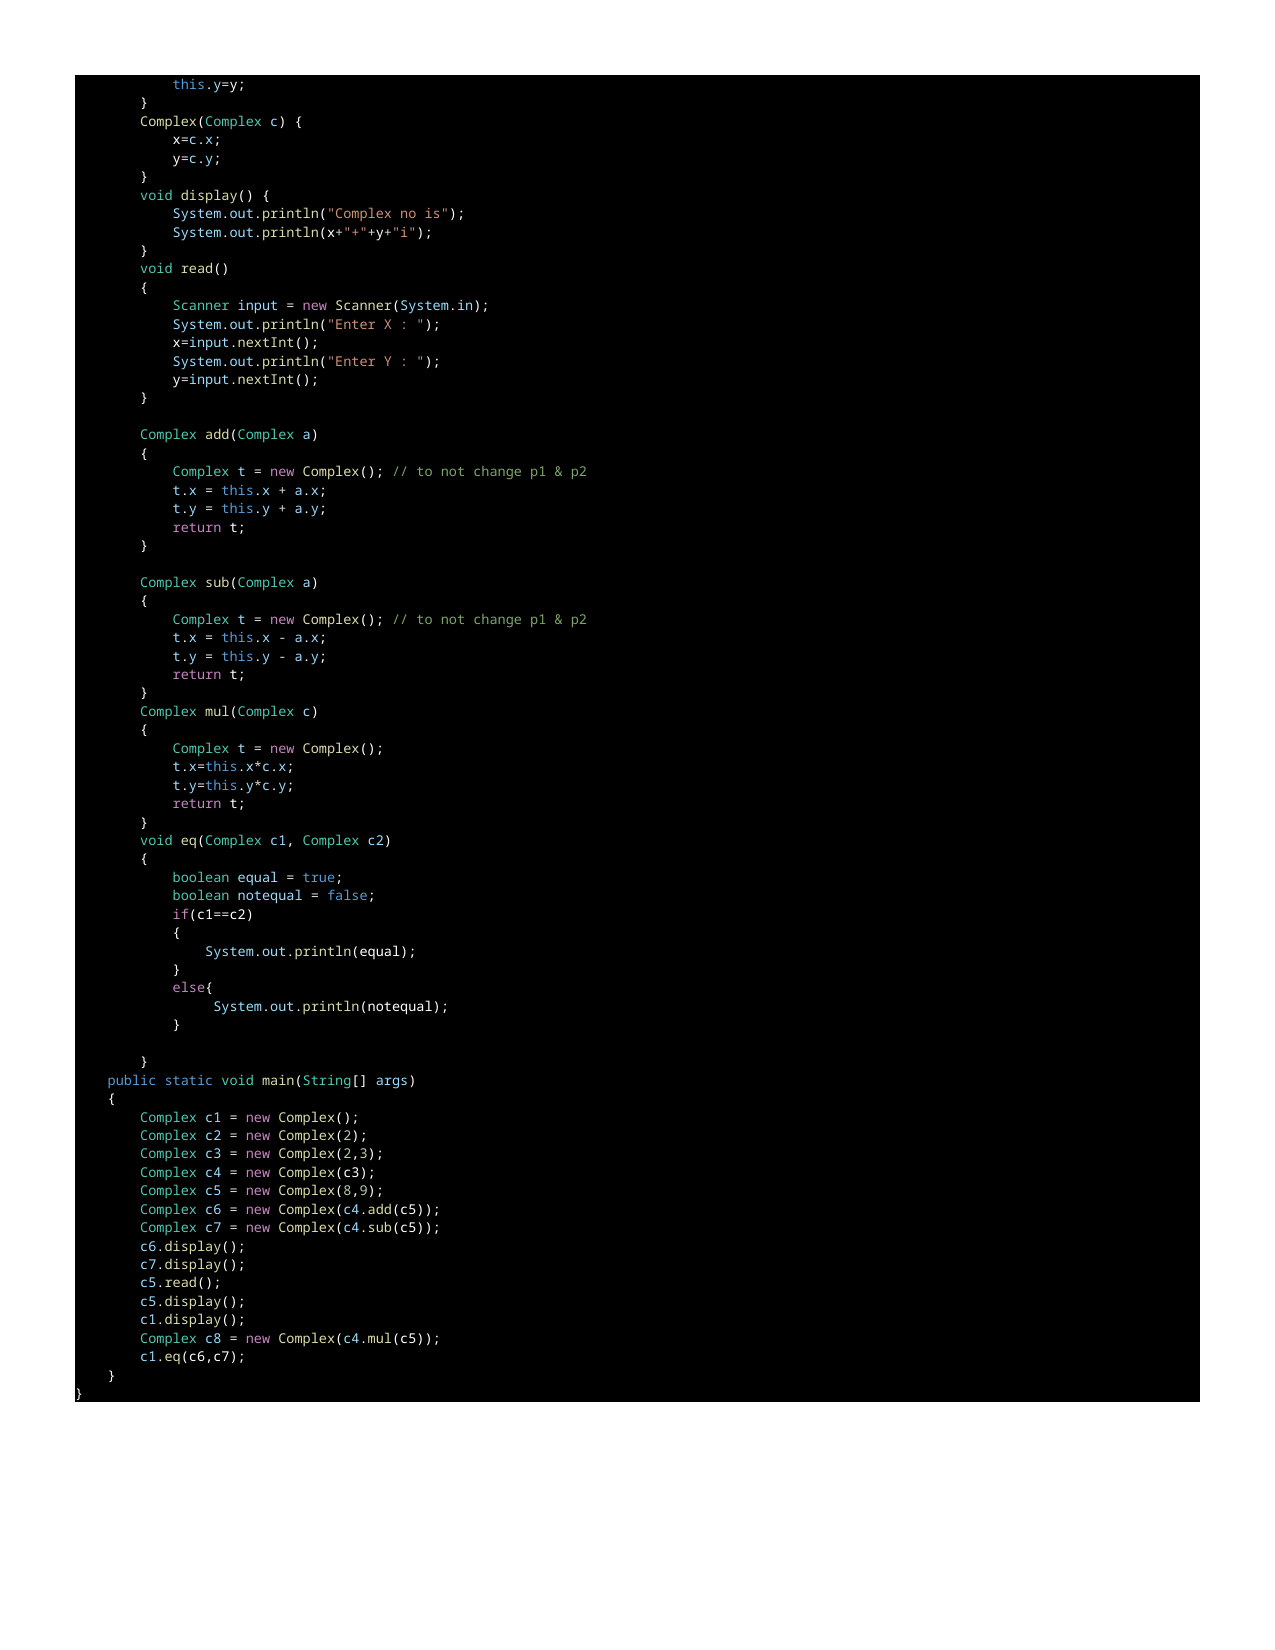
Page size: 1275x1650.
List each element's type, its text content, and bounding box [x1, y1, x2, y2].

text void display() { [75, 186, 1200, 204]
text Complex t = new Complex(); [75, 739, 1200, 757]
text c1.eq(c6,c7); [75, 1347, 1200, 1366]
text t.y = this.y + a.y; [75, 499, 1200, 517]
text System.out.println(equal); [75, 942, 1200, 960]
text Complex c4 = new Complex(c3); [75, 1163, 1200, 1181]
text return t; [75, 794, 1200, 812]
text boolean notequal = false; [75, 886, 1200, 905]
text Complex t = new Complex(); // to not change p1 & p2 [75, 462, 1200, 481]
text System.out.println("Enter X : "); [75, 315, 1200, 333]
text } [75, 1052, 1200, 1071]
text { [75, 591, 1200, 610]
text { [75, 849, 1200, 868]
text } [75, 167, 1200, 186]
text boolean equal = true; [75, 868, 1200, 886]
text c6.display(); [75, 1237, 1200, 1255]
text Complex c1 = new Complex(); [75, 1107, 1200, 1126]
text t.x = this.x + a.x; [75, 481, 1200, 499]
text Complex c2 = new Complex(2); [75, 1126, 1200, 1144]
text } [75, 388, 1200, 407]
text Scanner input = new Scanner(System.in); [75, 296, 1200, 315]
text { [75, 278, 1200, 296]
text void eq(Complex c1, Complex c2) [75, 831, 1200, 849]
text public static void main(String[] args) [75, 1071, 1200, 1089]
text t.x = this.x - a.x; [75, 628, 1200, 647]
text } [75, 1366, 1200, 1384]
text Complex c6 = new Complex(c4.add(c5)); [75, 1200, 1200, 1218]
text x=c.x; [75, 130, 1200, 149]
text Complex sub(Complex a) [75, 573, 1200, 591]
text } [75, 1384, 1200, 1402]
text } [75, 1015, 1200, 1034]
text Complex c5 = new Complex(8,9); [75, 1181, 1200, 1200]
text if(c1==c2) [75, 905, 1200, 923]
text c1.display(); [75, 1310, 1200, 1329]
text System.out.println("Enter Y : "); [75, 352, 1200, 370]
text System.out.println(notequal); [75, 997, 1200, 1015]
text return t; [75, 517, 1200, 536]
text { [75, 720, 1200, 739]
text Complex mul(Complex c) [75, 702, 1200, 720]
text } [75, 536, 1200, 554]
text c5.read(); [75, 1273, 1200, 1292]
text c7.display(); [75, 1255, 1200, 1273]
text Complex(Complex c) { [75, 112, 1200, 130]
text System.out.println(x+"+"+y+"i"); [75, 222, 1200, 241]
text Complex c7 = new Complex(c4.sub(c5)); [75, 1218, 1200, 1237]
text } [75, 960, 1200, 978]
text y=input.nextInt(); [75, 370, 1200, 388]
text y=c.y; [75, 149, 1200, 167]
text else{ [75, 978, 1200, 997]
text } [75, 241, 1200, 259]
text Complex c8 = new Complex(c4.mul(c5)); [75, 1329, 1200, 1347]
text t.y = this.y - a.y; [75, 647, 1200, 665]
text Complex t = new Complex(); // to not change p1 & p2 [75, 610, 1200, 628]
text { [75, 1089, 1200, 1107]
text System.out.println("Complex no is"); [75, 204, 1200, 222]
text t.y=this.y*c.y; [75, 776, 1200, 794]
text void read() [75, 259, 1200, 278]
text } [75, 812, 1200, 831]
text Complex add(Complex a) [75, 425, 1200, 444]
text { [75, 923, 1200, 942]
text t.x=this.x*c.x; [75, 757, 1200, 776]
text { [75, 444, 1200, 462]
text } [75, 683, 1200, 702]
text x=input.nextInt(); [75, 333, 1200, 352]
text Complex c3 = new Complex(2,3); [75, 1144, 1200, 1163]
text c5.display(); [75, 1292, 1200, 1310]
text this.y=y; [75, 75, 1200, 93]
text } [75, 93, 1200, 112]
text return t; [75, 665, 1200, 683]
